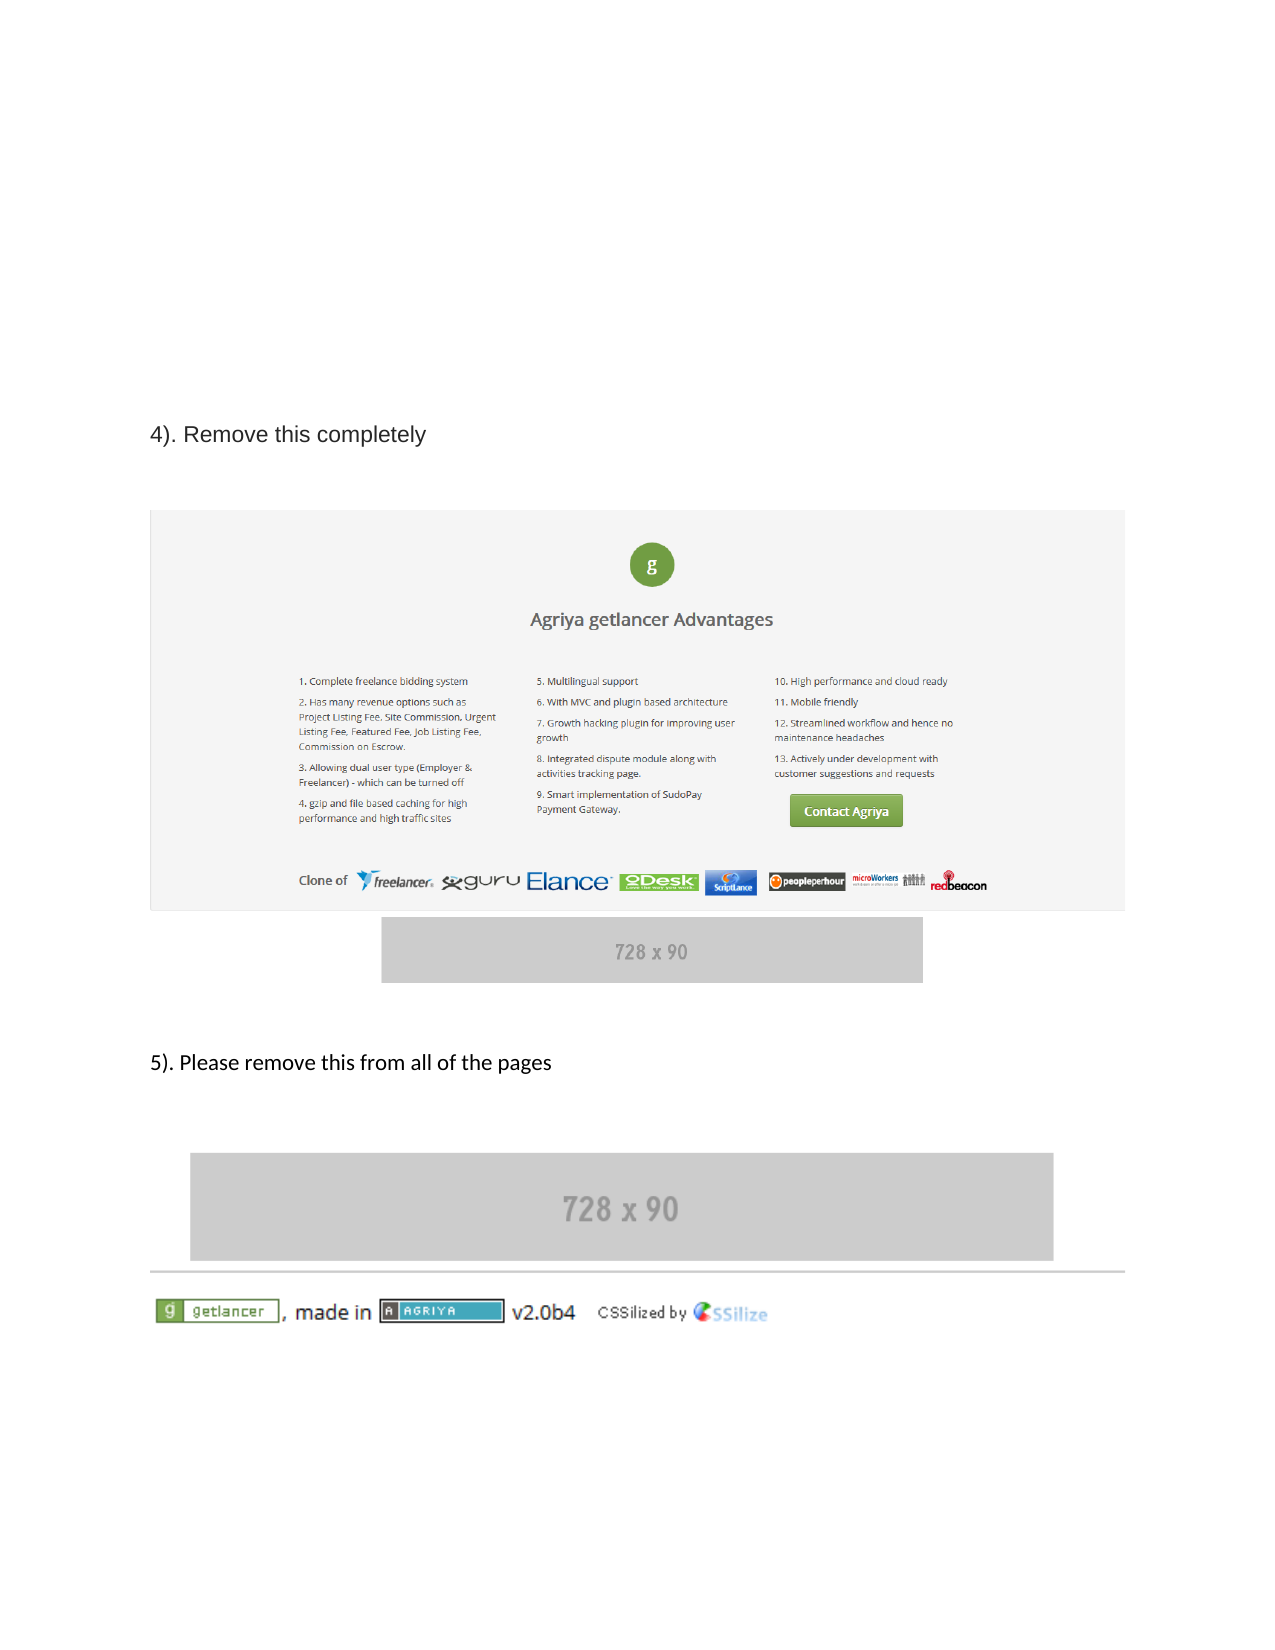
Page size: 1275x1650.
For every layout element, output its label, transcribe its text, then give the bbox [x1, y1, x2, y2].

text 4). Remove this completely [150, 421, 1125, 447]
picture [150, 1297, 866, 1344]
picture [150, 1141, 1125, 1279]
text 5). Please remove this from all of the pages [150, 1048, 1125, 1076]
picture [150, 510, 1125, 983]
